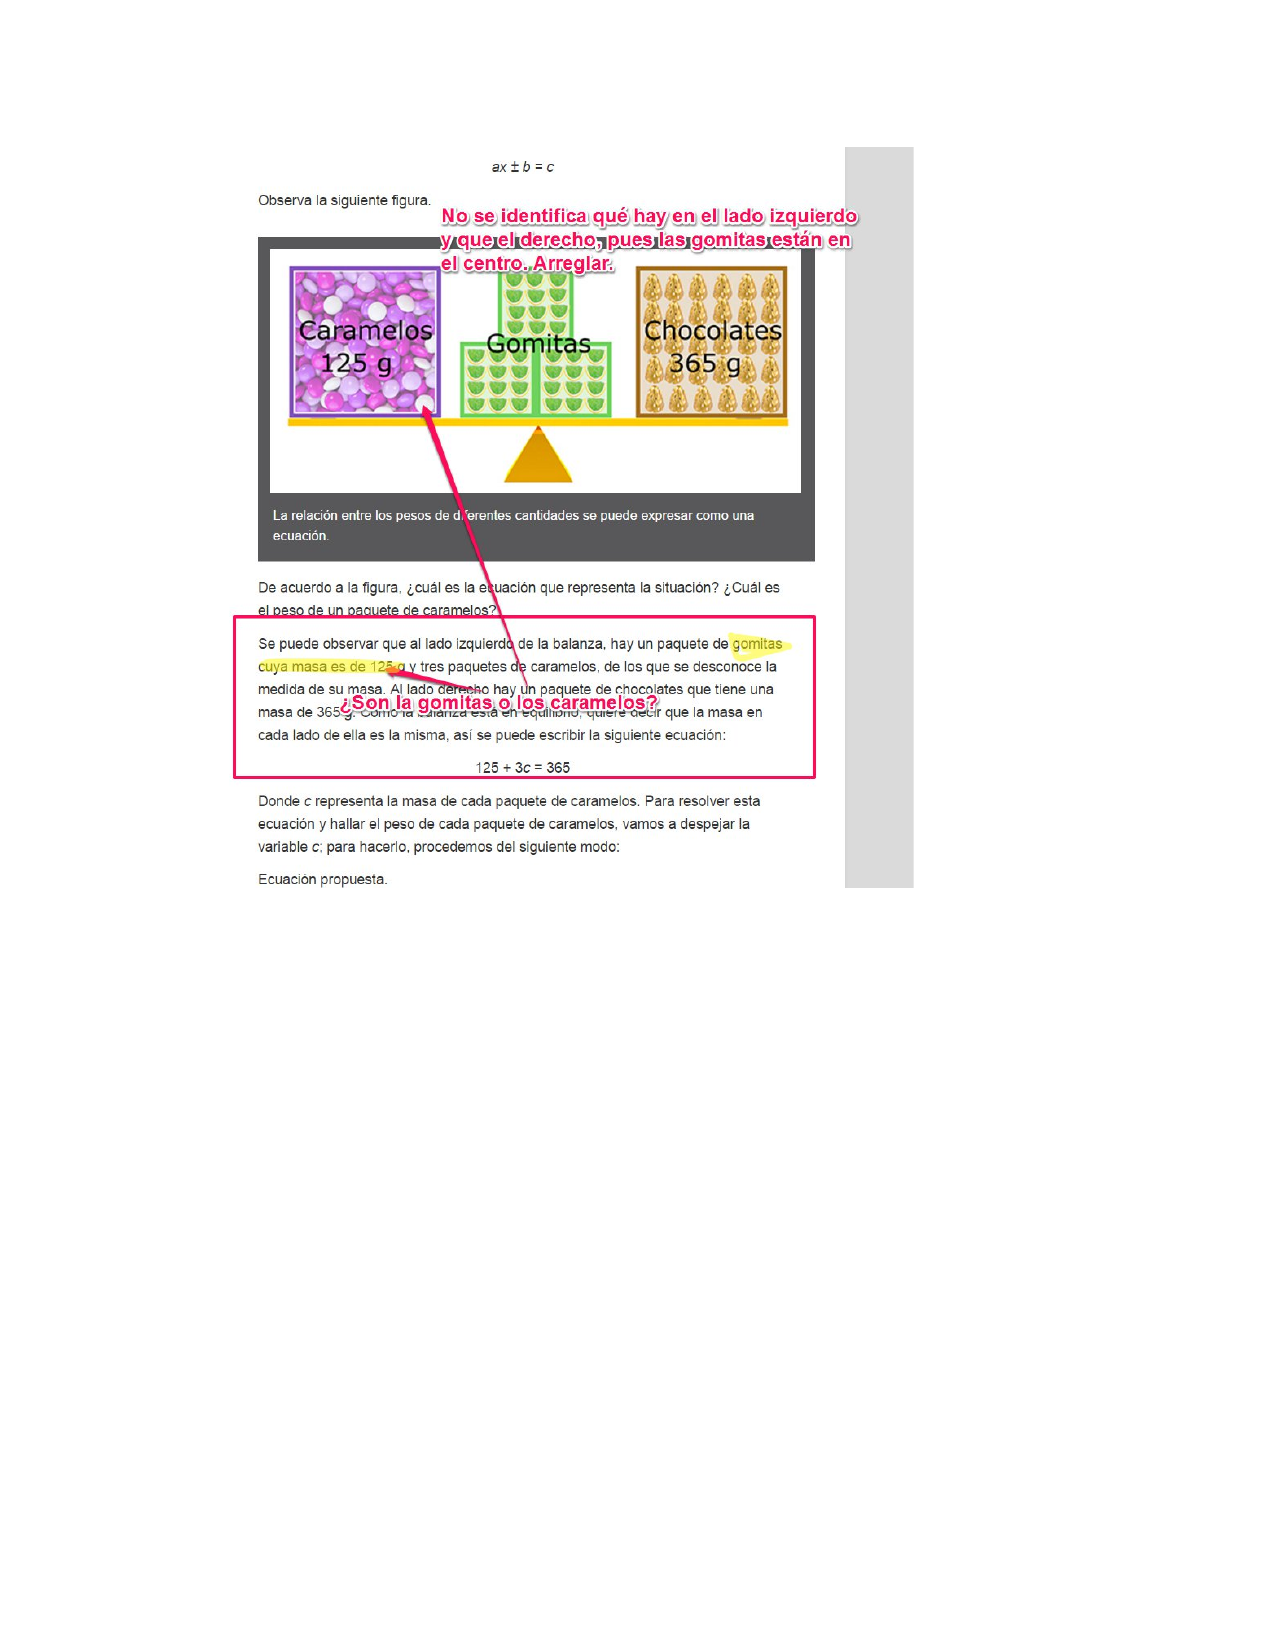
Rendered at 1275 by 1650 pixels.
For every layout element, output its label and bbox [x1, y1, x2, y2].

picture [177, 147, 914, 888]
